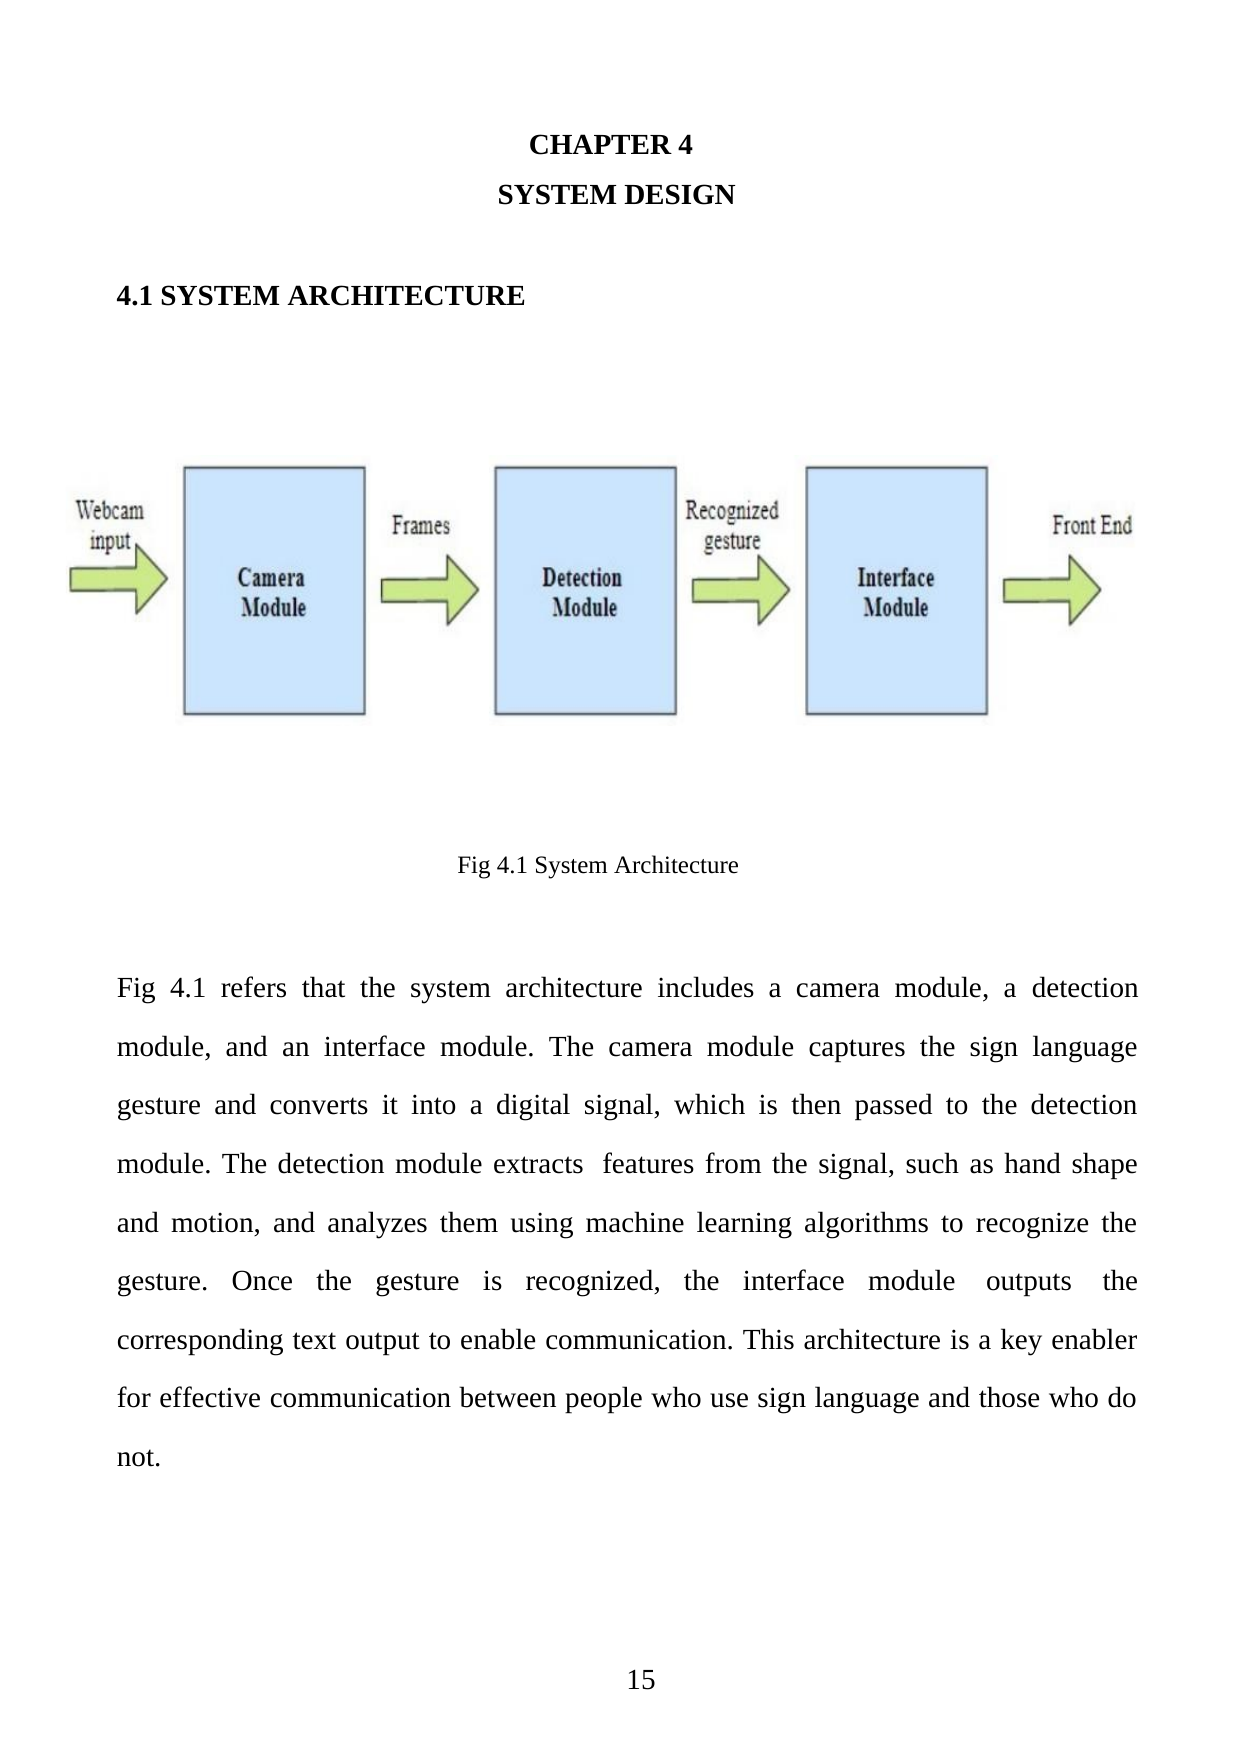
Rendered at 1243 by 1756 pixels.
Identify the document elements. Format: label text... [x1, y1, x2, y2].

subtitle CHAPTER 4 SYSTEM DESIGN [485, 127, 736, 211]
text Fig 4.1 System Architecture [379, 850, 817, 878]
text Fig 4.1 refers that the system architecture includes a camera module, a detection module, and an interface module. The camera module captures the sign language gesture and converts it into a digital signal, which is then passed to the detection module. The detection module extracts features from the signal, such as hand shape and motion, and analyzes them using machine learning algorithms to recognize the gesture. Once the gesture is recognized, the interface module outputs the corresponding text output to enable communication. This architecture is a key enabler for effective communication between people who use sign language and those who do not. [117, 970, 1139, 1473]
picture [65, 455, 1136, 726]
list SYSTEM ARCHITECTURE [116, 278, 1176, 311]
